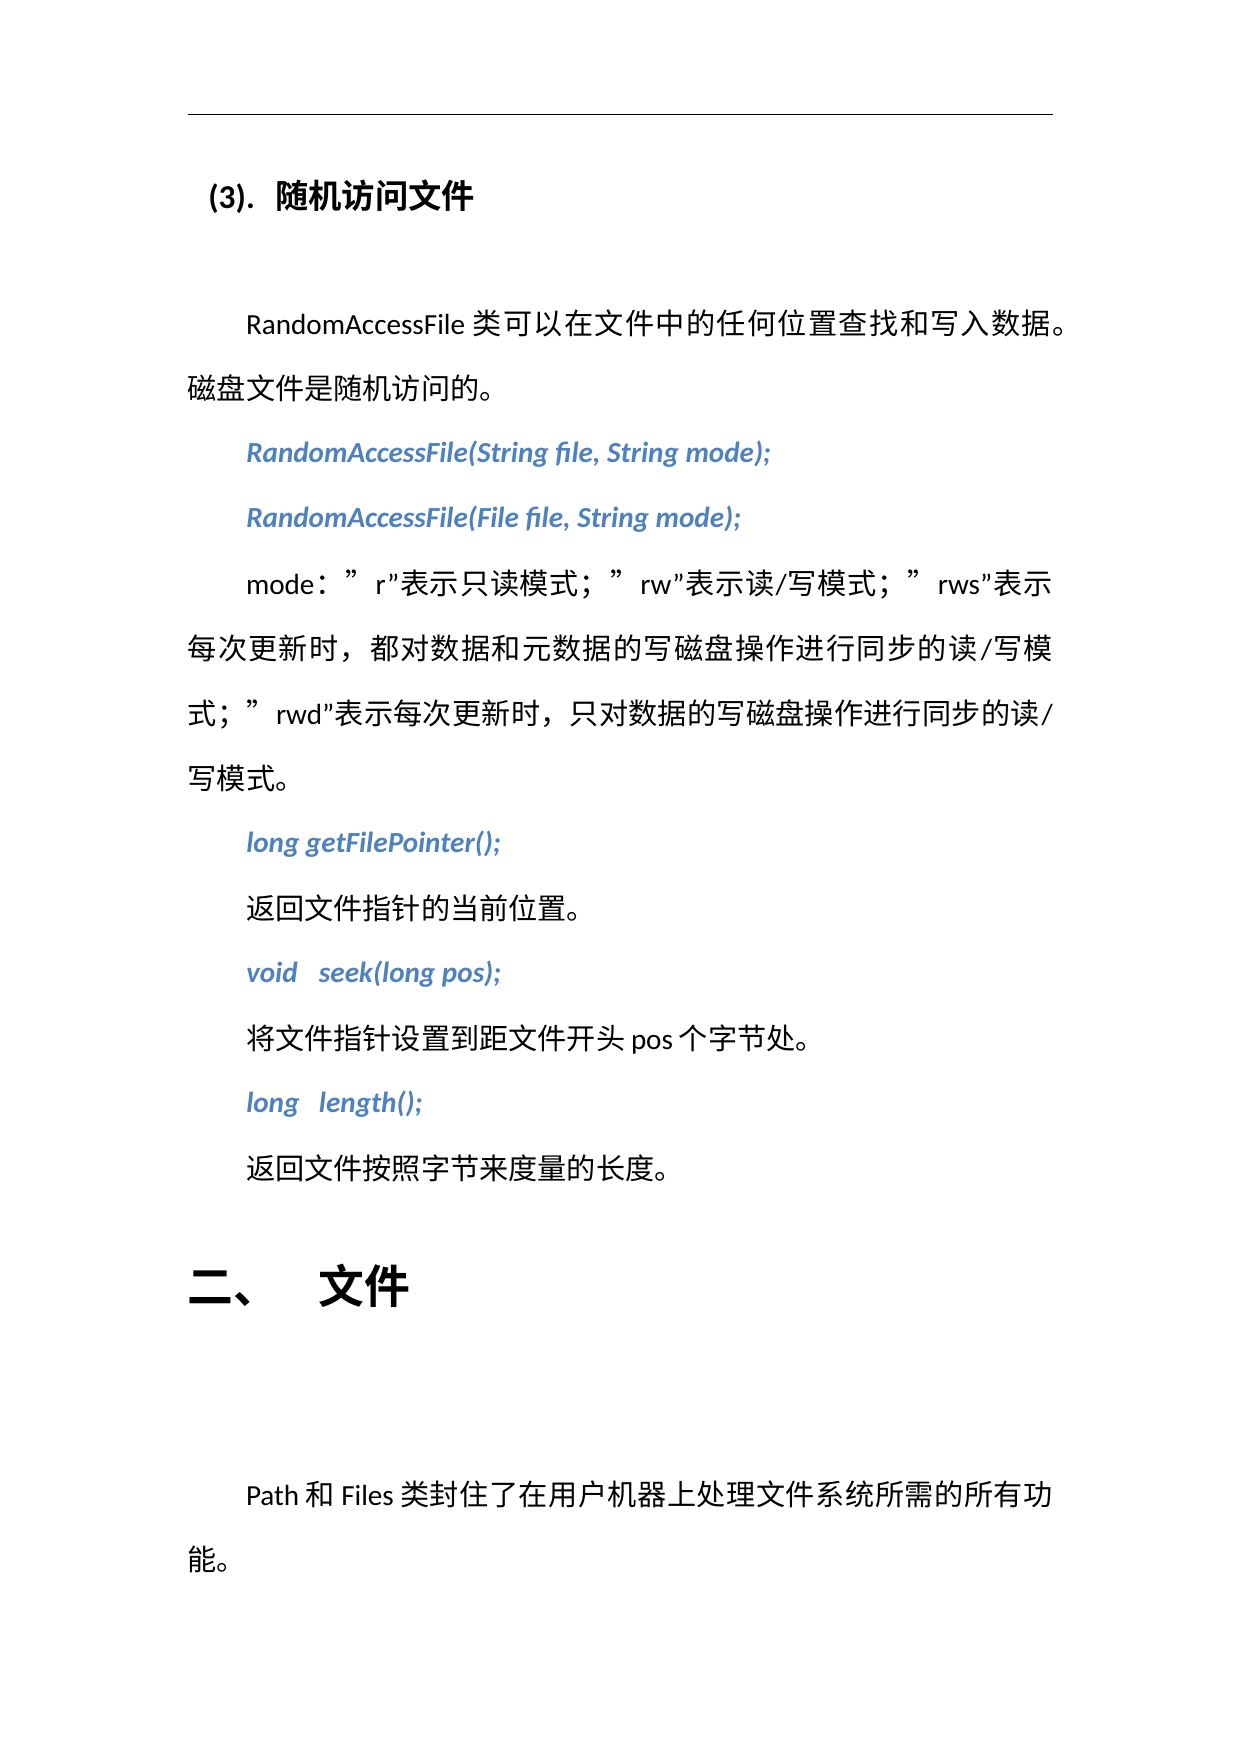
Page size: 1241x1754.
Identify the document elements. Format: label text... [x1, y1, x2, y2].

text long length(); [187, 1069, 1053, 1134]
text long getFilePointer(); [187, 809, 1053, 874]
text void seek(long pos); [187, 939, 1053, 1004]
text 返回文件按照字节来度量的长度。 [187, 1134, 1053, 1199]
text RandomAccessFile(File file, String mode); [187, 484, 1053, 549]
text 返回文件指针的当前位置。 [187, 874, 1053, 939]
text RandomAccessFile(String file, String mode); [187, 419, 1053, 484]
text RandomAccessFile类可以在文件中的任何位置查找和写入数据。磁盘文件是随机访问的。 [187, 289, 1053, 419]
subtitle 文件 [187, 1234, 1053, 1332]
text mode：”r”表示只读模式；”rw”表示读/写模式；”rws”表示每次更新时，都对数据和元数据的写磁盘操作进行同步的读/写模式；”rwd”表示每次更新时，只对数据的写磁盘操作进行同步的读/写模式。 [187, 549, 1053, 809]
text Path和Files类封住了在用户机器上处理文件系统所需的所有功能。 [187, 1460, 1053, 1590]
text 将文件指针设置到距文件开头pos个字节处。 [187, 1004, 1053, 1069]
subtitle 随机访问文件 [208, 162, 1053, 227]
